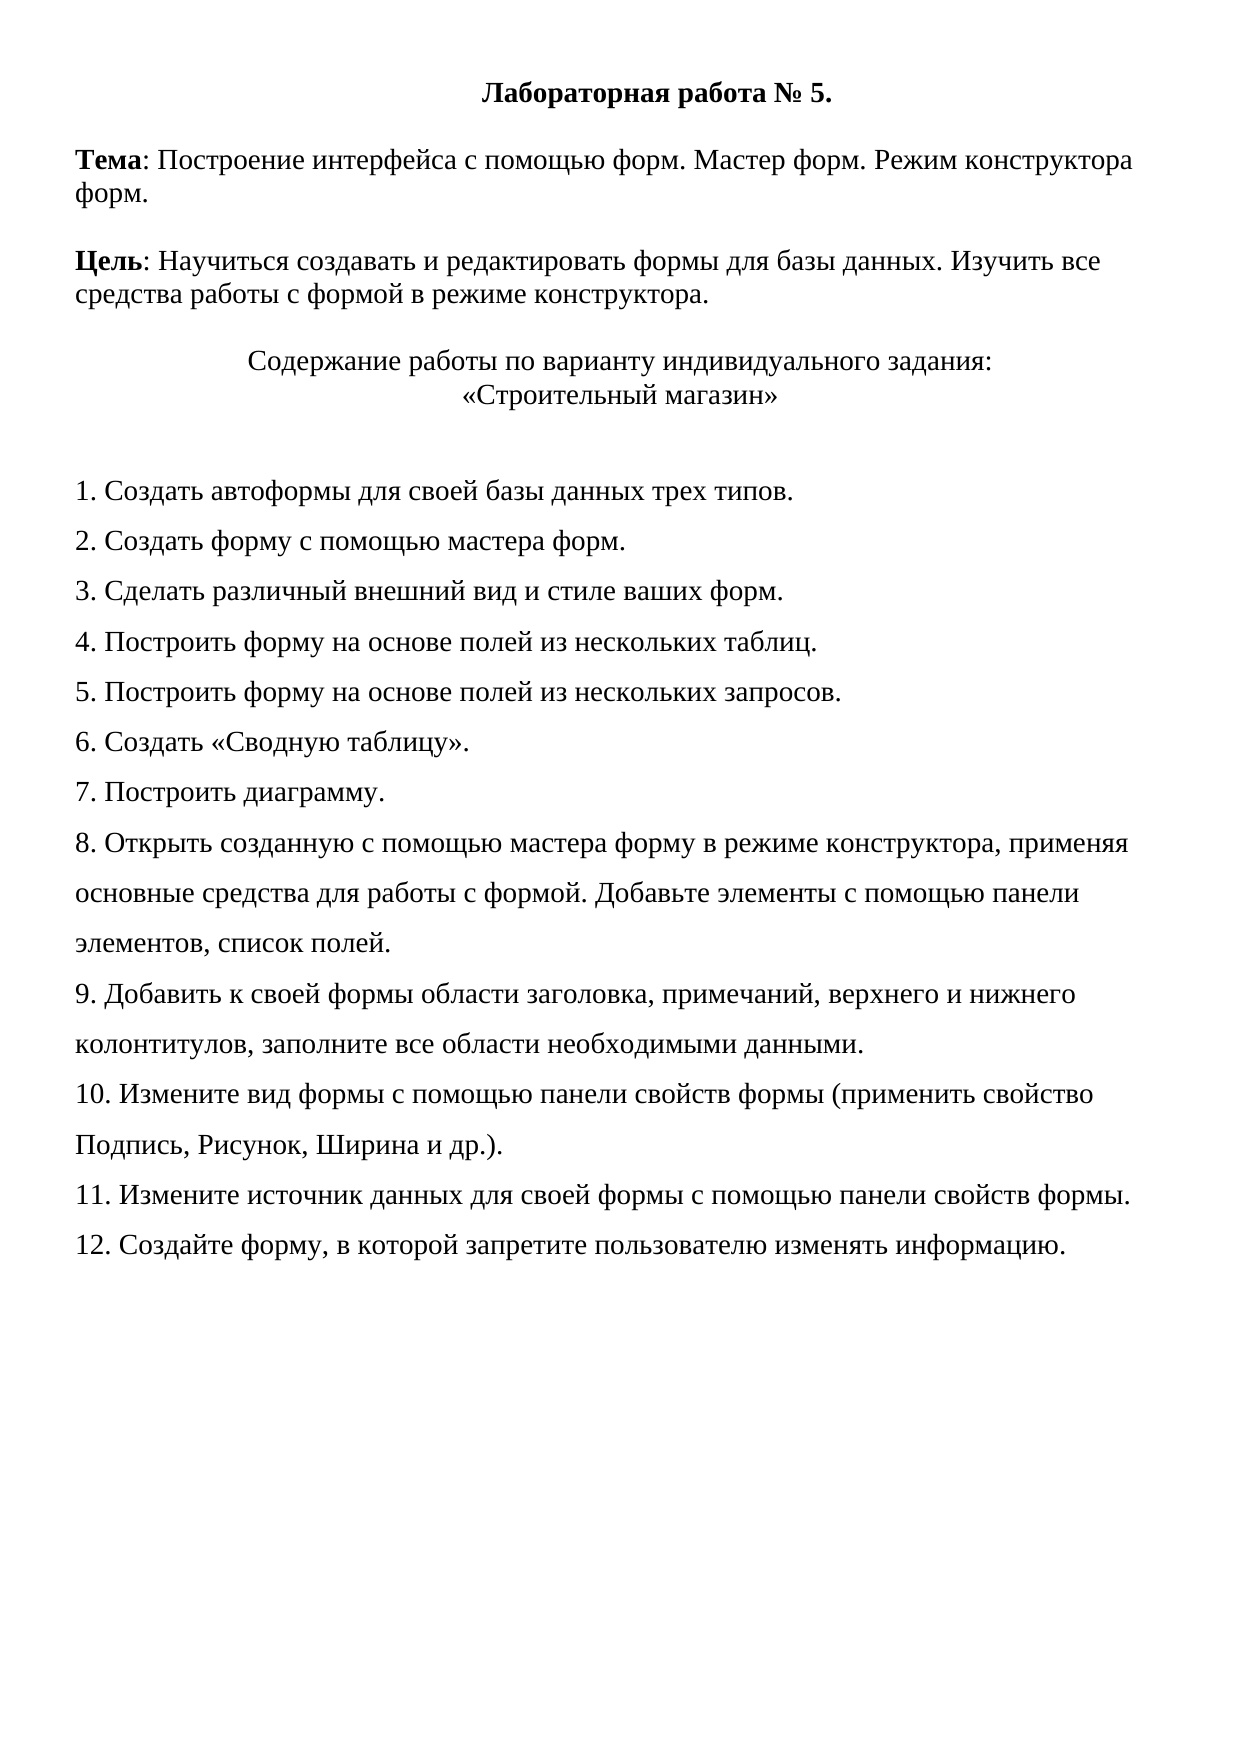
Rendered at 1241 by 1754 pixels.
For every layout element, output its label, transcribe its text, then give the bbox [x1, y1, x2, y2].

text Тема: Построение интерфейса с помощью форм. Мастер форм. Режим конструктора форм. [75, 142, 1165, 209]
text 7. Построить диаграмму. [75, 774, 1165, 808]
text 6. Создать «Сводную таблицу». [75, 724, 1165, 758]
text 2. Создать форму с помощью мастера форм. [75, 523, 1165, 557]
text «Строительный магазин» [75, 377, 1165, 410]
text 5. Построить форму на основе полей из нескольких запросов. [75, 674, 1165, 707]
text Цель: Научиться создавать и редактировать формы для базы данных. Изучить все средства работы с формой в режиме конструктора. [75, 243, 1165, 310]
text 8. Открыть созданную с помощью мастера форму в режиме конструктора, применяя основные средства для работы с формой. Добавьте элементы с помощью панели элементов, список полей. [75, 825, 1165, 959]
text 10. Измените вид формы с помощью панели свойств формы (применить свойство Подпись, Рисунок, Ширина и др.). [75, 1076, 1165, 1160]
text 9. Добавить к своей формы области заголовка, примечаний, верхнего и нижнего колонтитулов, заполните все области необходимыми данными. [75, 976, 1165, 1060]
text 11. Измените источник данных для своей формы с помощью панели свойств формы. [75, 1177, 1165, 1211]
text 12. Создайте форму, в которой запретите пользователю изменять информацию. [75, 1227, 1165, 1261]
text 1. Создать автоформы для своей базы данных трех типов. [75, 473, 1165, 506]
text 3. Сделать различный внешний вид и стиле ваших форм. [75, 573, 1165, 607]
text 4. Построить форму на основе полей из нескольких таблиц. [75, 624, 1165, 657]
text Лабораторная работа № 5. [75, 75, 1165, 108]
text Содержание работы по варианту индивидуального задания: [75, 343, 1165, 377]
